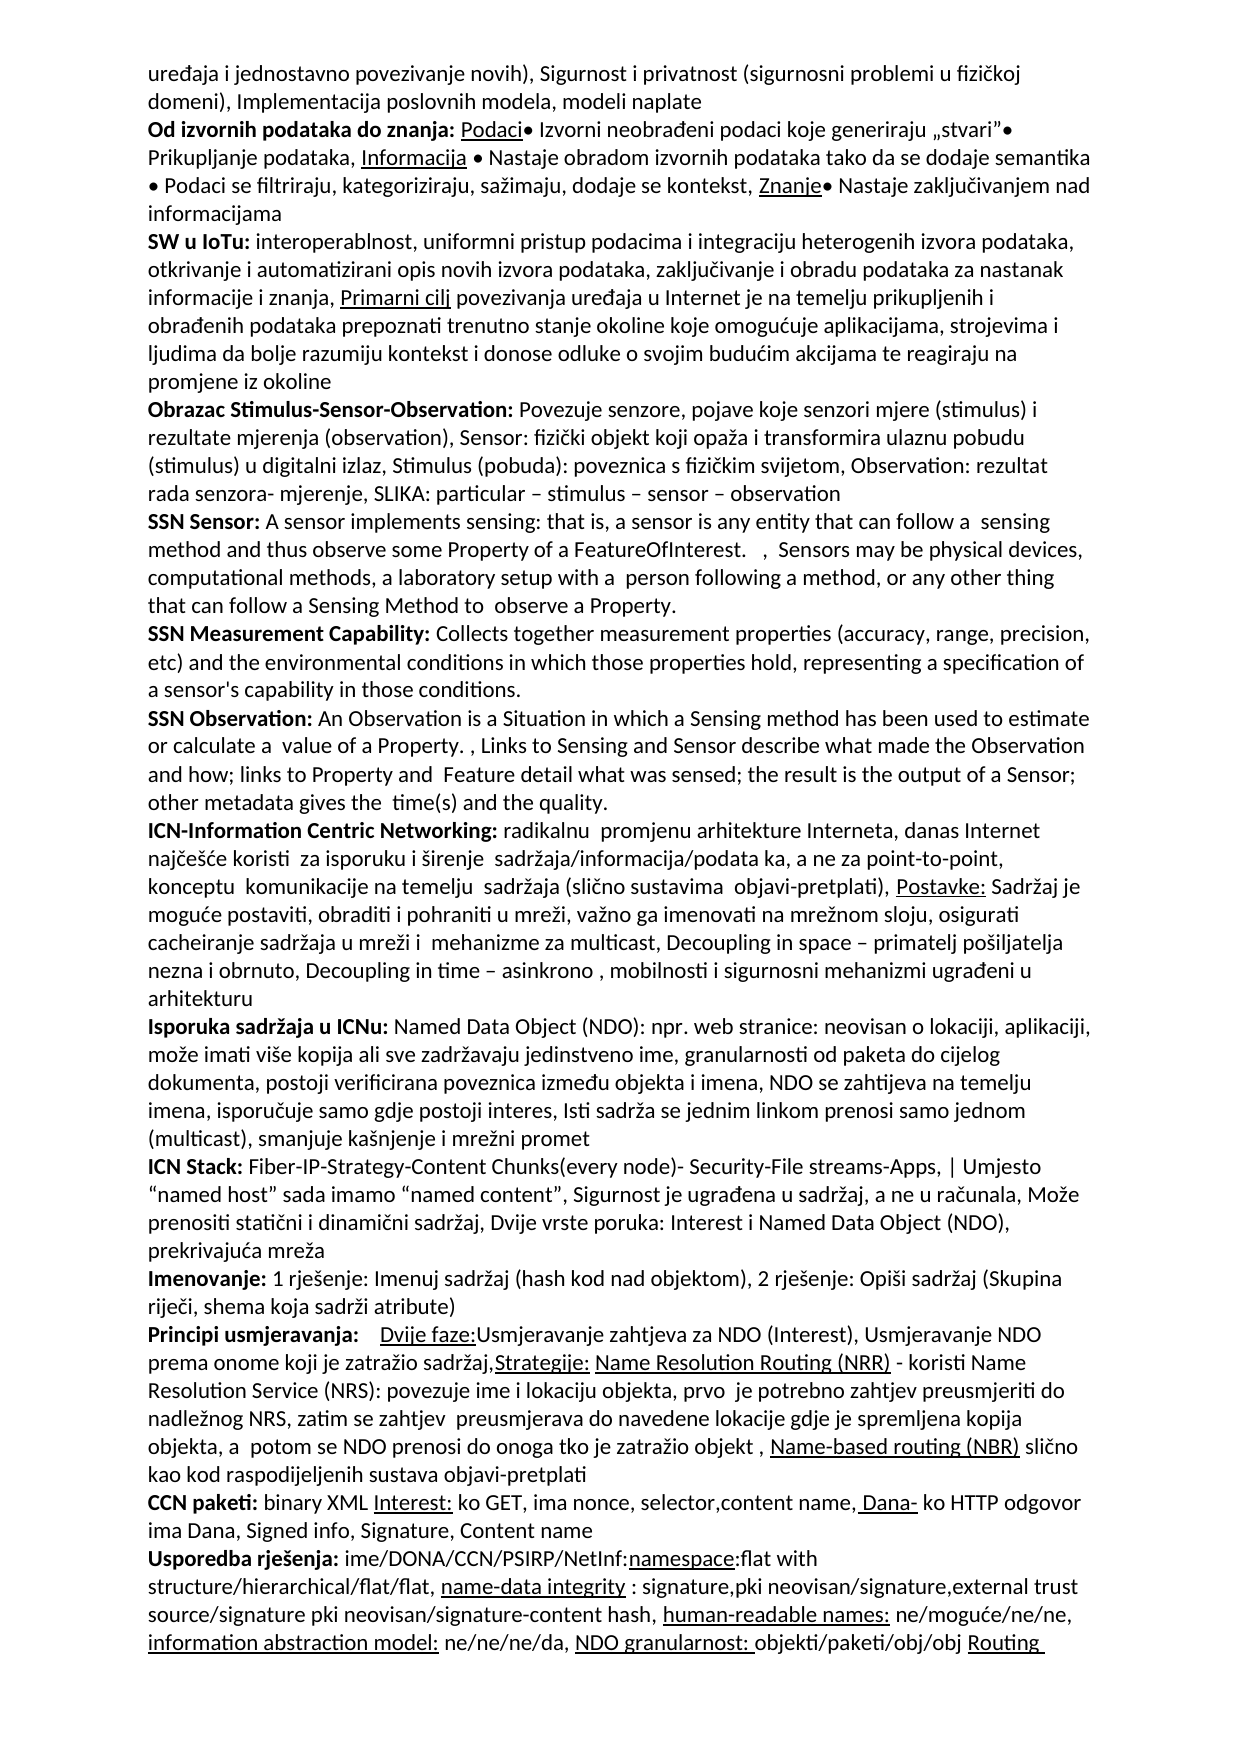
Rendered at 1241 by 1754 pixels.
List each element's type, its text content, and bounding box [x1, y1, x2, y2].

text Isporuka sadržaja u ICNu: Named Data Object (NDO): npr. web stranice: neovisan o lokaciji, aplikaciji, može imati više kopija ali sve zadržavaju jedinstveno ime, granularnosti od paketa do cijelog dokumenta, postoji verificirana poveznica između objekta i imena, NDO se zahtijeva na temelju imena, isporučuje samo gdje postoji interes, Isti sadrža se jednim linkom prenosi samo jednom (multicast), smanjuje kašnjenje i mrežni promet [148, 1012, 1093, 1152]
text Principi usmjeravanja: Dvije faze:Usmjeravanje zahtjeva za NDO (Interest), Usmjeravanje NDO prema onome koji je zatražio sadržaj,Strategije: Name Resolution Routing (NRR) - koristi Name Resolution Service (NRS): povezuje ime i lokaciju objekta, prvo je potrebno zahtjev preusmjeriti do nadležnog NRS, zatim se zahtjev preusmjerava do navedene lokacije gdje je spremljena kopija objekta, a potom se NDO prenosi do onoga tko je zatražio objekt , Name-based routing (NBR) slično kao kod raspodijeljenih sustava objavi-pretplati [148, 1320, 1093, 1488]
text Imenovanje: 1 rješenje: Imenuj sadržaj (hash kod nad objektom), 2 rješenje: Opiši sadržaj (Skupina riječi, shema koja sadrži atribute) [148, 1264, 1093, 1320]
text CCN paketi: binary XML Interest: ko GET, ima nonce, selector,content name, Dana- ko HTTP odgovor ima Dana, Signed info, Signature, Content name [148, 1488, 1093, 1544]
text SSN Sensor: A sensor implements sensing: that is, a sensor is any entity that can follow a sensing method and thus observe some Property of a FeatureOfInterest. , Sensors may be physical devices, computational methods, a laboratory setup with a person following a method, or any other thing that can follow a Sensing Method to observe a Property. [148, 507, 1093, 619]
text SSN Observation: An Observation is a Situation in which a Sensing method has been used to estimate or calculate a value of a Property. , Links to Sensing and Sensor describe what made the Observation and how; links to Property and Feature detail what was sensed; the result is the output of a Sensor; other metadata gives the time(s) and the quality. [148, 704, 1093, 816]
text SSN Measurement Capability: Collects together measurement properties (accuracy, range, precision, etc) and the environmental conditions in which those properties hold, representing a specification of a sensor's capability in those conditions. [148, 619, 1093, 704]
text ICN-Information Centric Networking: radikalnu promjenu arhitekture Interneta, danas Internet najčešće koristi za isporuku i širenje sadržaja/informacija/podata ka, a ne za point-to-point, konceptu komunikacije na temelju sadržaja (slično sustavima objavi-pretplati), Postavke: Sadržaj je moguće postaviti, obraditi i pohraniti u mreži, važno ga imenovati na mrežnom sloju, osigurati cacheiranje sadržaja u mreži i mehanizme za multicast, Decoupling in space – primatelj pošiljatelja nezna i obrnuto, Decoupling in time – asinkrono , mobilnosti i sigurnosni mehanizmi ugrađeni u arhitekturu [148, 816, 1093, 1012]
text ICN Stack: Fiber-IP-Strategy-Content Chunks(every node)- Security-File streams-Apps, | Umjesto “named host” sada imamo “named content”, Sigurnost je ugrađena u sadržaj, a ne u računala, Može prenositi statični i dinamični sadržaj, Dvije vrste poruka: Interest i Named Data Object (NDO), prekrivajuća mreža [148, 1152, 1093, 1264]
text Obrazac Stimulus-Sensor-Observation: Povezuje senzore, pojave koje senzori mjere (stimulus) i rezultate mjerenja (observation), Sensor: fizički objekt koji opaža i transformira ulaznu pobudu (stimulus) u digitalni izlaz, Stimulus (pobuda): poveznica s fizičkim svijetom, Observation: rezultat rada senzora- mjerenje, SLIKA: particular – stimulus – sensor – observation [148, 395, 1093, 507]
text Od izvornih podataka do znanja: Podaci• Izvorni neobrađeni podaci koje generiraju „stvari”• Prikupljanje podataka, Informacija • Nastaje obradom izvornih podataka tako da se dodaje semantika • Podaci se filtriraju, kategoriziraju, sažimaju, dodaje se kontekst, Znanje• Nastaje zaključivanjem nad informacijama [148, 115, 1093, 227]
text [148, 59, 1093, 115]
text SW u IoTu: interoperablnost, uniformni pristup podacima i integraciju heterogenih izvora podataka, otkrivanje i automatizirani opis novih izvora podataka, zaključivanje i obradu podataka za nastanak informacije i znanja, Primarni cilj povezivanja uređaja u Internet je na temelju prikupljenih i obrađenih podataka prepoznati trenutno stanje okoline koje omogućuje aplikacijama, strojevima i ljudima da bolje razumiju kontekst i donose odluke o svojim budućim akcijama te reagiraju na promjene iz okoline [148, 227, 1093, 395]
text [148, 1544, 1093, 1656]
